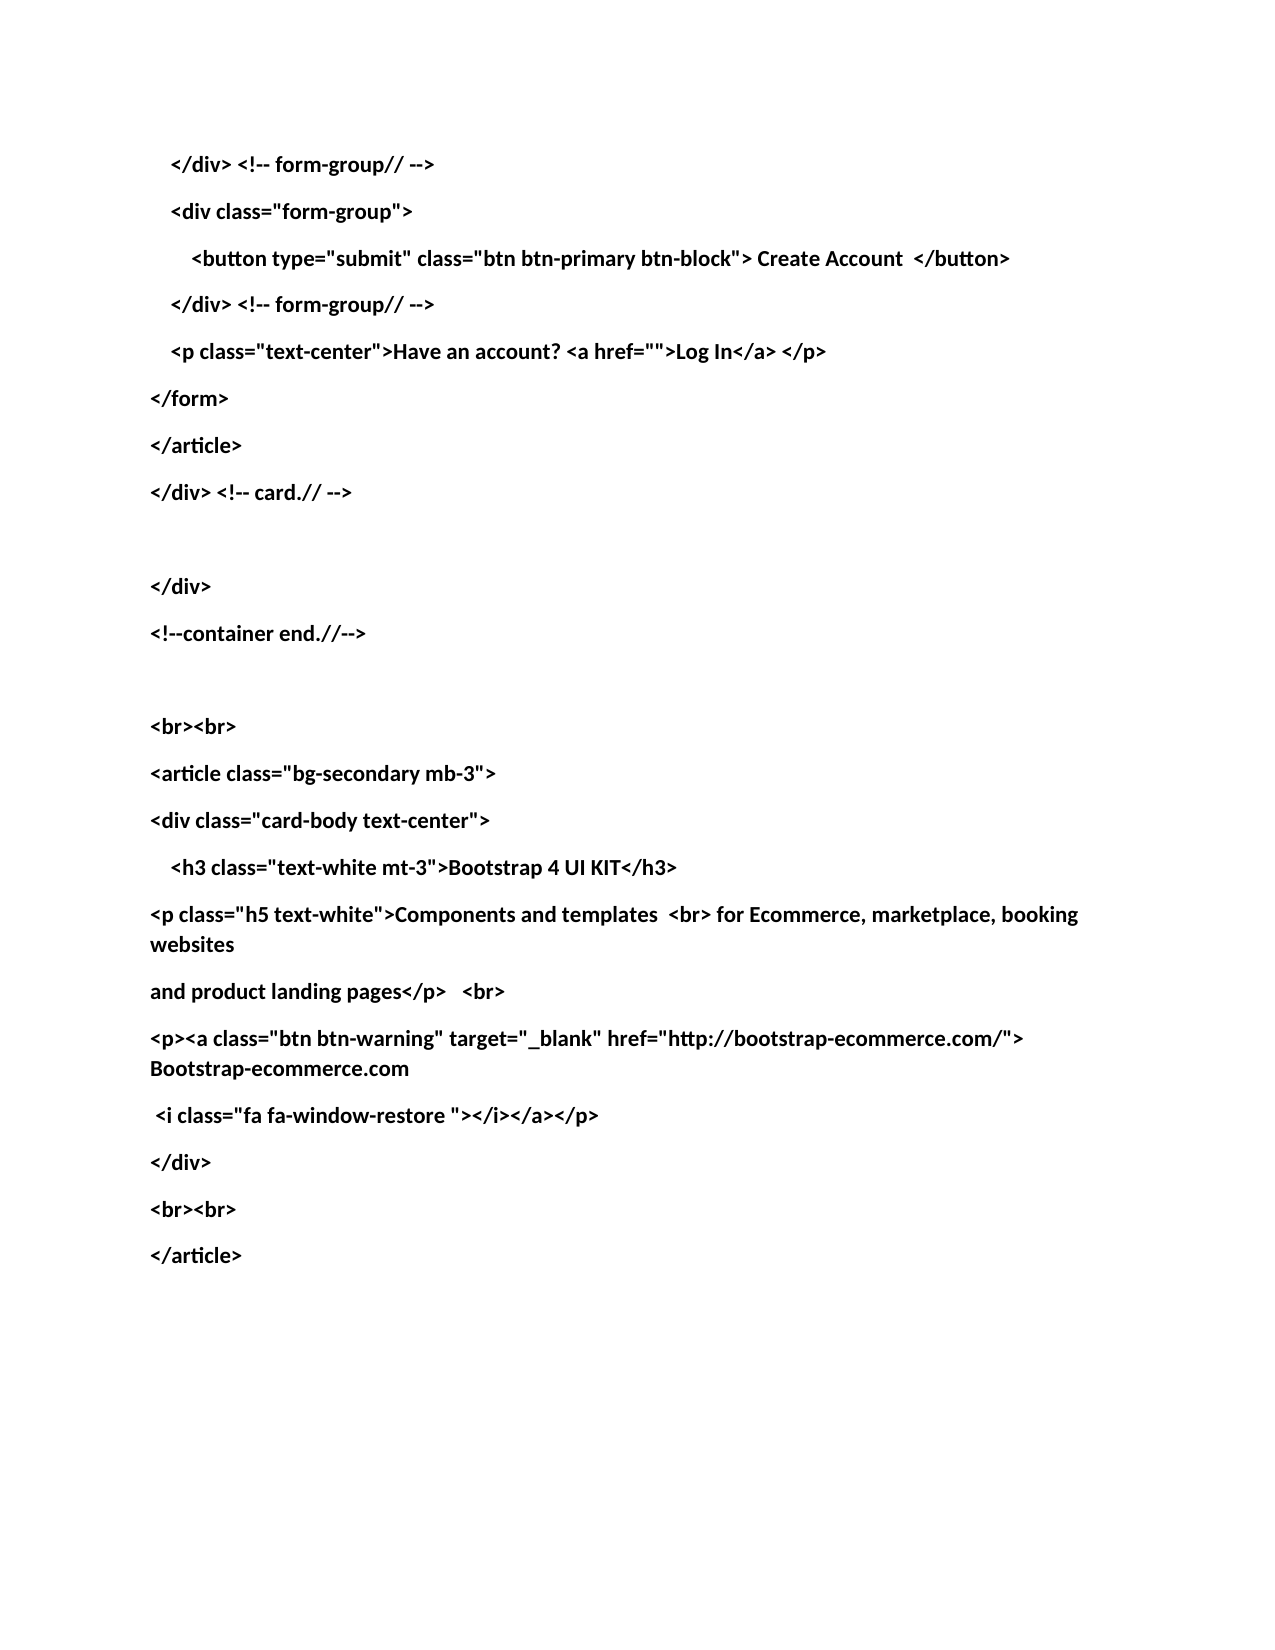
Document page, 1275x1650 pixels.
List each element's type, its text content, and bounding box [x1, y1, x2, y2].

text </div> <!-- card.// --> [150, 478, 1125, 506]
text <article class="bg-secondary mb-3"> [150, 759, 1125, 787]
text <br><br> [150, 712, 1125, 741]
text <br><br> [150, 1195, 1125, 1223]
text <i class="fa fa-window-restore "></i></a></p> [150, 1101, 1125, 1129]
text </article> [150, 1242, 1125, 1270]
text </div> <!-- form-group// --> [150, 291, 1125, 319]
text <!--container end.//--> [150, 619, 1125, 647]
text <div class="form-group"> [150, 197, 1125, 225]
text </article> [150, 431, 1125, 459]
text </form> [150, 384, 1125, 412]
text </div> [150, 572, 1125, 600]
text <p><a class="btn btn-warning" target="_blank" href="http://bootstrap-ecommerce.com/"> Bootstrap-ecommerce.com [150, 1024, 1125, 1082]
text <p class="h5 text-white">Components and templates <br> for Ecommerce, marketplace, booking websites [150, 900, 1125, 958]
text <h3 class="text-white mt-3">Bootstrap 4 UI KIT</h3> [150, 853, 1125, 881]
text </div> [150, 1148, 1125, 1176]
text <p class="text-center">Have an account? <a href="">Log In</a> </p> [150, 337, 1125, 366]
text </div> <!-- form-group// --> [150, 150, 1125, 178]
text <button type="submit" class="btn btn-primary btn-block"> Create Account </button> [150, 244, 1125, 272]
text <div class="card-body text-center"> [150, 806, 1125, 834]
text and product landing pages</p> <br> [150, 977, 1125, 1005]
